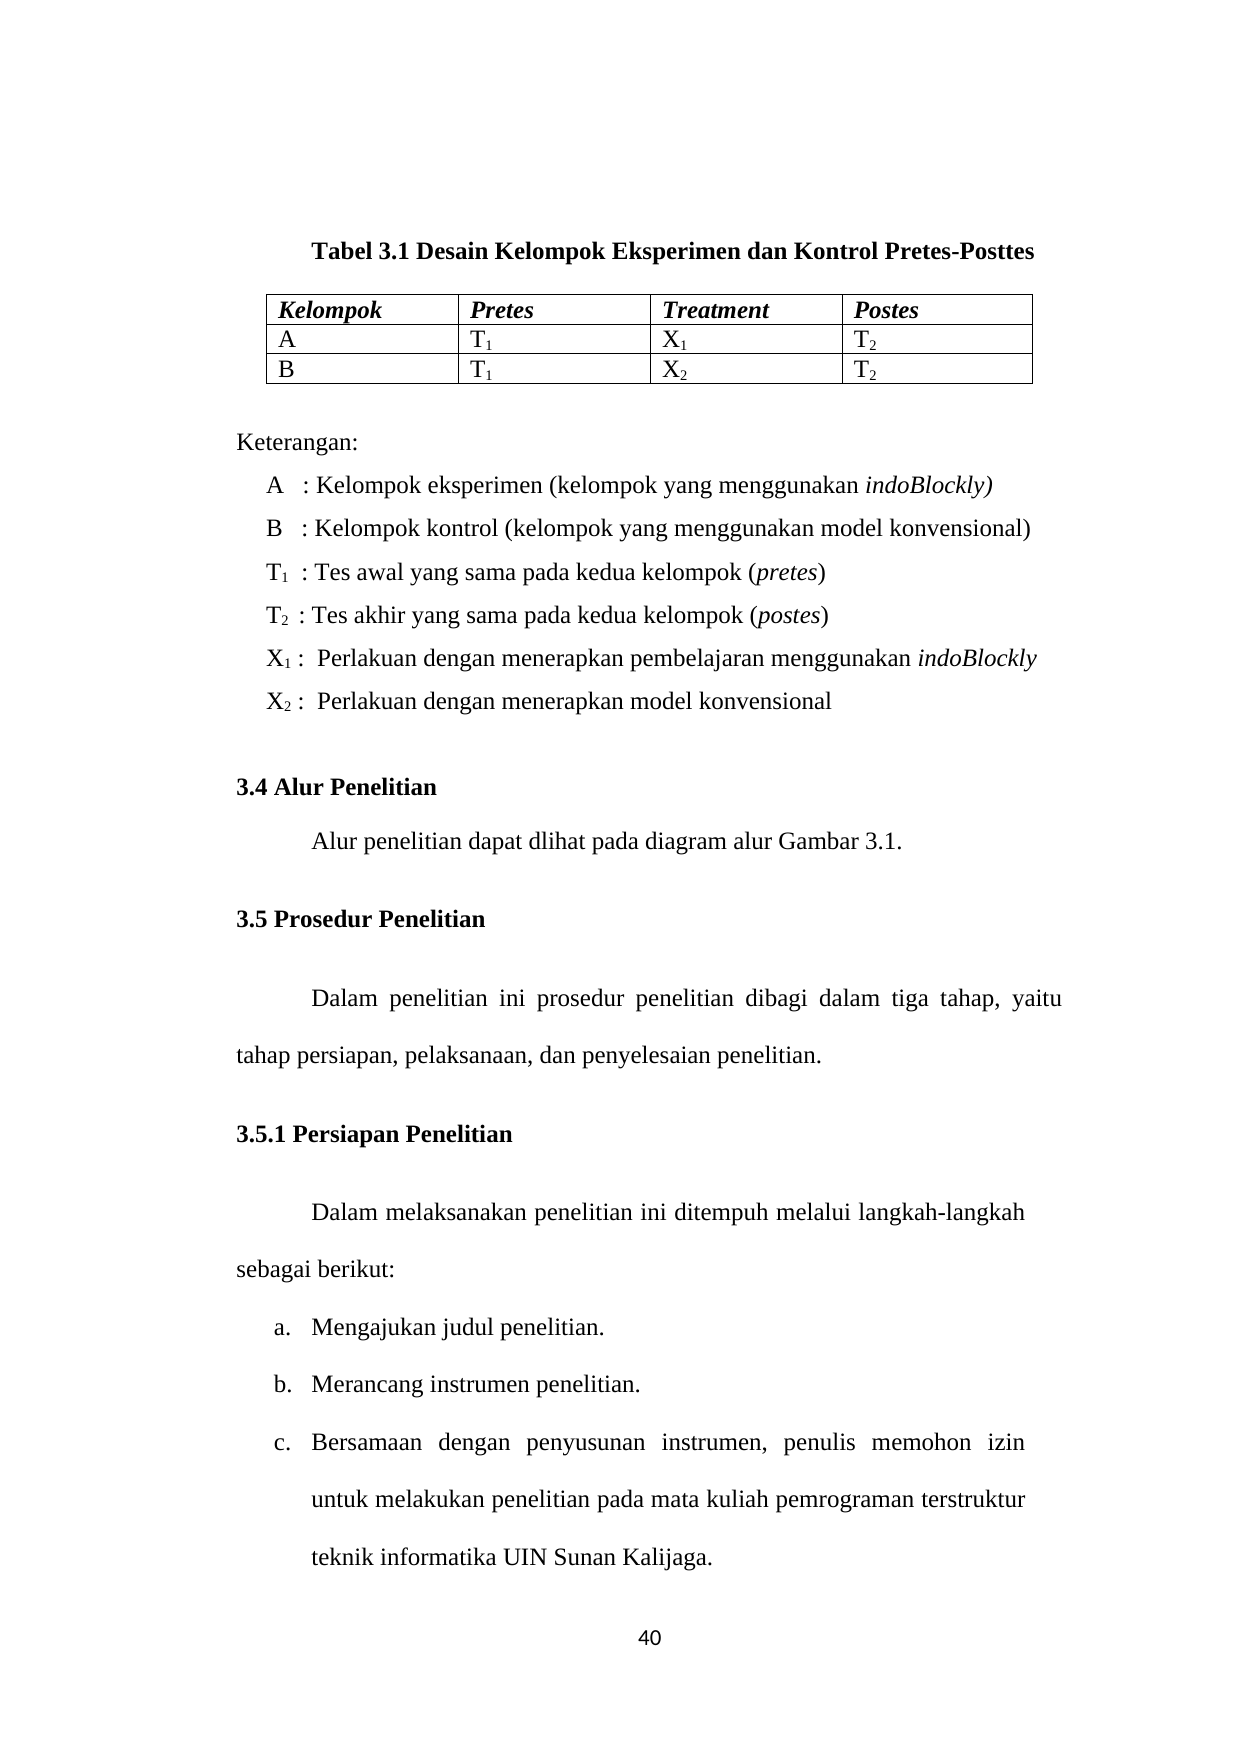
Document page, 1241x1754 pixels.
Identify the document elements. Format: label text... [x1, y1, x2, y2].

text Dalam penelitian ini prosedur penelitian dibagi dalam tiga tahap, yaitu tahap persiapan, pelaksanaan, dan penyelesaian penelitian. [236, 983, 1063, 1069]
table_header Treatment [651, 295, 842, 323]
table_cell T2 [843, 325, 1032, 353]
text Dalam melaksanakan penelitian ini ditempuh melalui langkah-langkah sebagai berikut: [236, 1197, 1026, 1283]
text 3.4 Alur Penelitian [236, 772, 1063, 801]
table_cell T1 [459, 354, 650, 383]
list A : Kelompok eksperimen (kelompok yang menggunakan indoBlockly) [266, 470, 1063, 499]
table_header Kelompok [267, 295, 458, 323]
table_cell B [267, 354, 458, 383]
list T2 : Tes akhir yang sama pada kedua kelompok (postes) [266, 600, 1063, 628]
list Bersamaan dengan penyusunan instrumen, penulis memohon izin untuk melakukan penelitian pada mata kuliah pemrograman terstruktur teknik informatika UIN Sunan Kalijaga. [274, 1427, 1026, 1571]
list X2 : Perlakuan dengan menerapkan model konvensional [266, 686, 1063, 715]
text Alur penelitian dapat dlihat pada diagram alur Gambar 3.1. [236, 826, 1063, 855]
text Keterangan: [236, 427, 1063, 456]
table_cell X2 [651, 354, 842, 383]
list X1 : Perlakuan dengan menerapkan pembelajaran menggunakan indoBlockly [266, 643, 1063, 672]
table_cell T1 [459, 325, 650, 353]
table_cell A [267, 325, 458, 353]
list Tabel 3.1 Desain Kelompok Eksperimen dan Kontrol Pretes-Posttes [236, 236, 1063, 265]
table_cell X1 [651, 325, 842, 353]
text 3.5 Prosedur Penelitian [236, 904, 1063, 933]
table_header Postes [843, 295, 1032, 323]
list Merancang instrumen penelitian. [274, 1369, 1026, 1398]
list B : Kelompok kontrol (kelompok yang menggunakan model konvensional) [266, 513, 1063, 542]
text 3.5.1 Persiapan Penelitian [236, 1119, 1063, 1147]
table_cell T2 [843, 354, 1032, 383]
list T1 : Tes awal yang sama pada kedua kelompok (pretes) [266, 557, 1063, 585]
list Mengajukan judul penelitian. [274, 1312, 1026, 1341]
table_header Pretes [459, 295, 650, 323]
